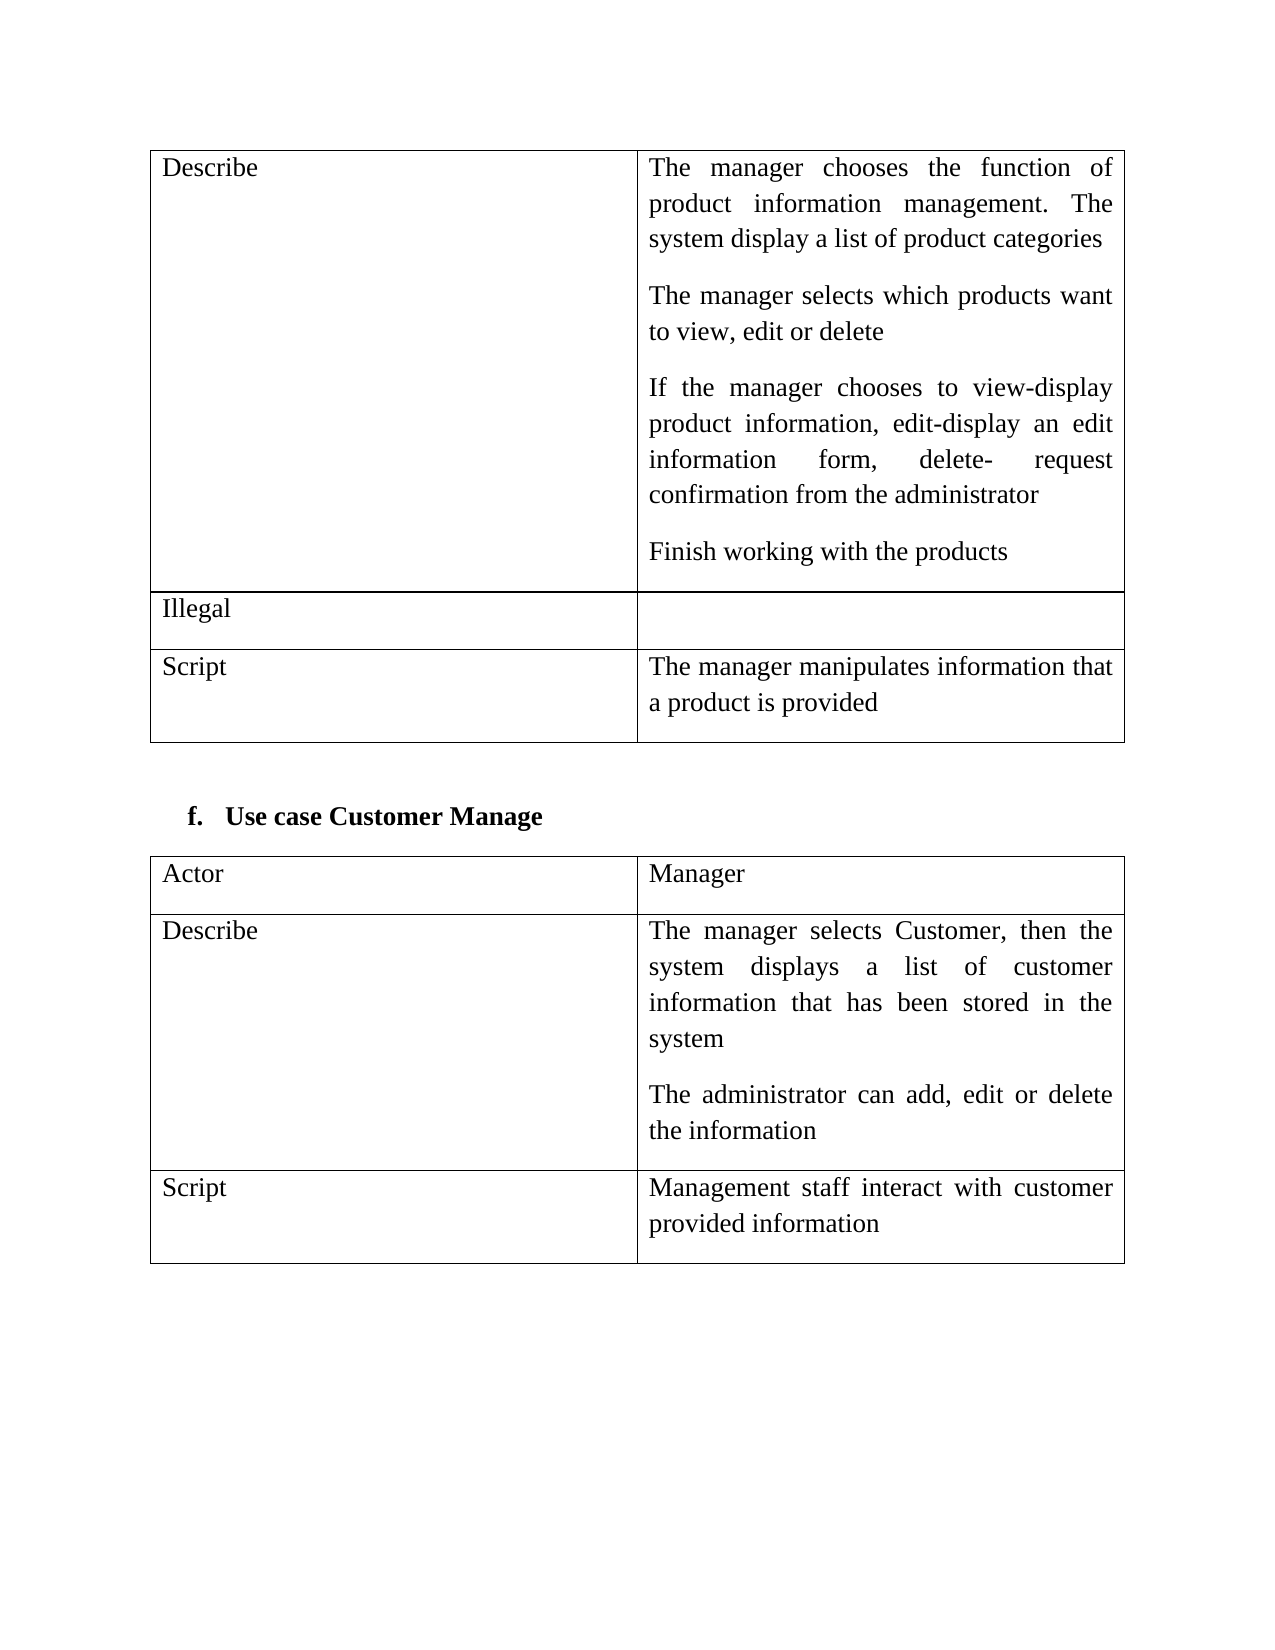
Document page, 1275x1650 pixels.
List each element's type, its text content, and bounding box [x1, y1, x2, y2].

table_cell [638, 593, 1124, 649]
table_cell Script [151, 650, 637, 742]
list Use case Customer Manage [187, 799, 1125, 831]
table_cell Describe [151, 915, 637, 1170]
table_cell The manager selects Customer, then the system displays a list of customer information that has been stored in the system The administrator can add, edit or delete the information [638, 915, 1124, 1170]
table_cell The manager chooses the function of product information management. The system display a list of product categories The manager selects which products want to view, edit or delete If the manager chooses to view-display product information, edit-display an edit information form, delete- request confirmation from the administrator Finish working with the products [638, 151, 1124, 591]
table_cell Script [151, 1171, 637, 1263]
table_cell Illegal [151, 593, 637, 649]
table_cell Describe [151, 151, 637, 591]
table_header Manager [638, 857, 1124, 913]
table_cell Management staff interact with customer provided information [638, 1171, 1124, 1263]
table_cell The manager manipulates information that a product is provided [638, 650, 1124, 742]
table_header Actor [151, 857, 637, 913]
